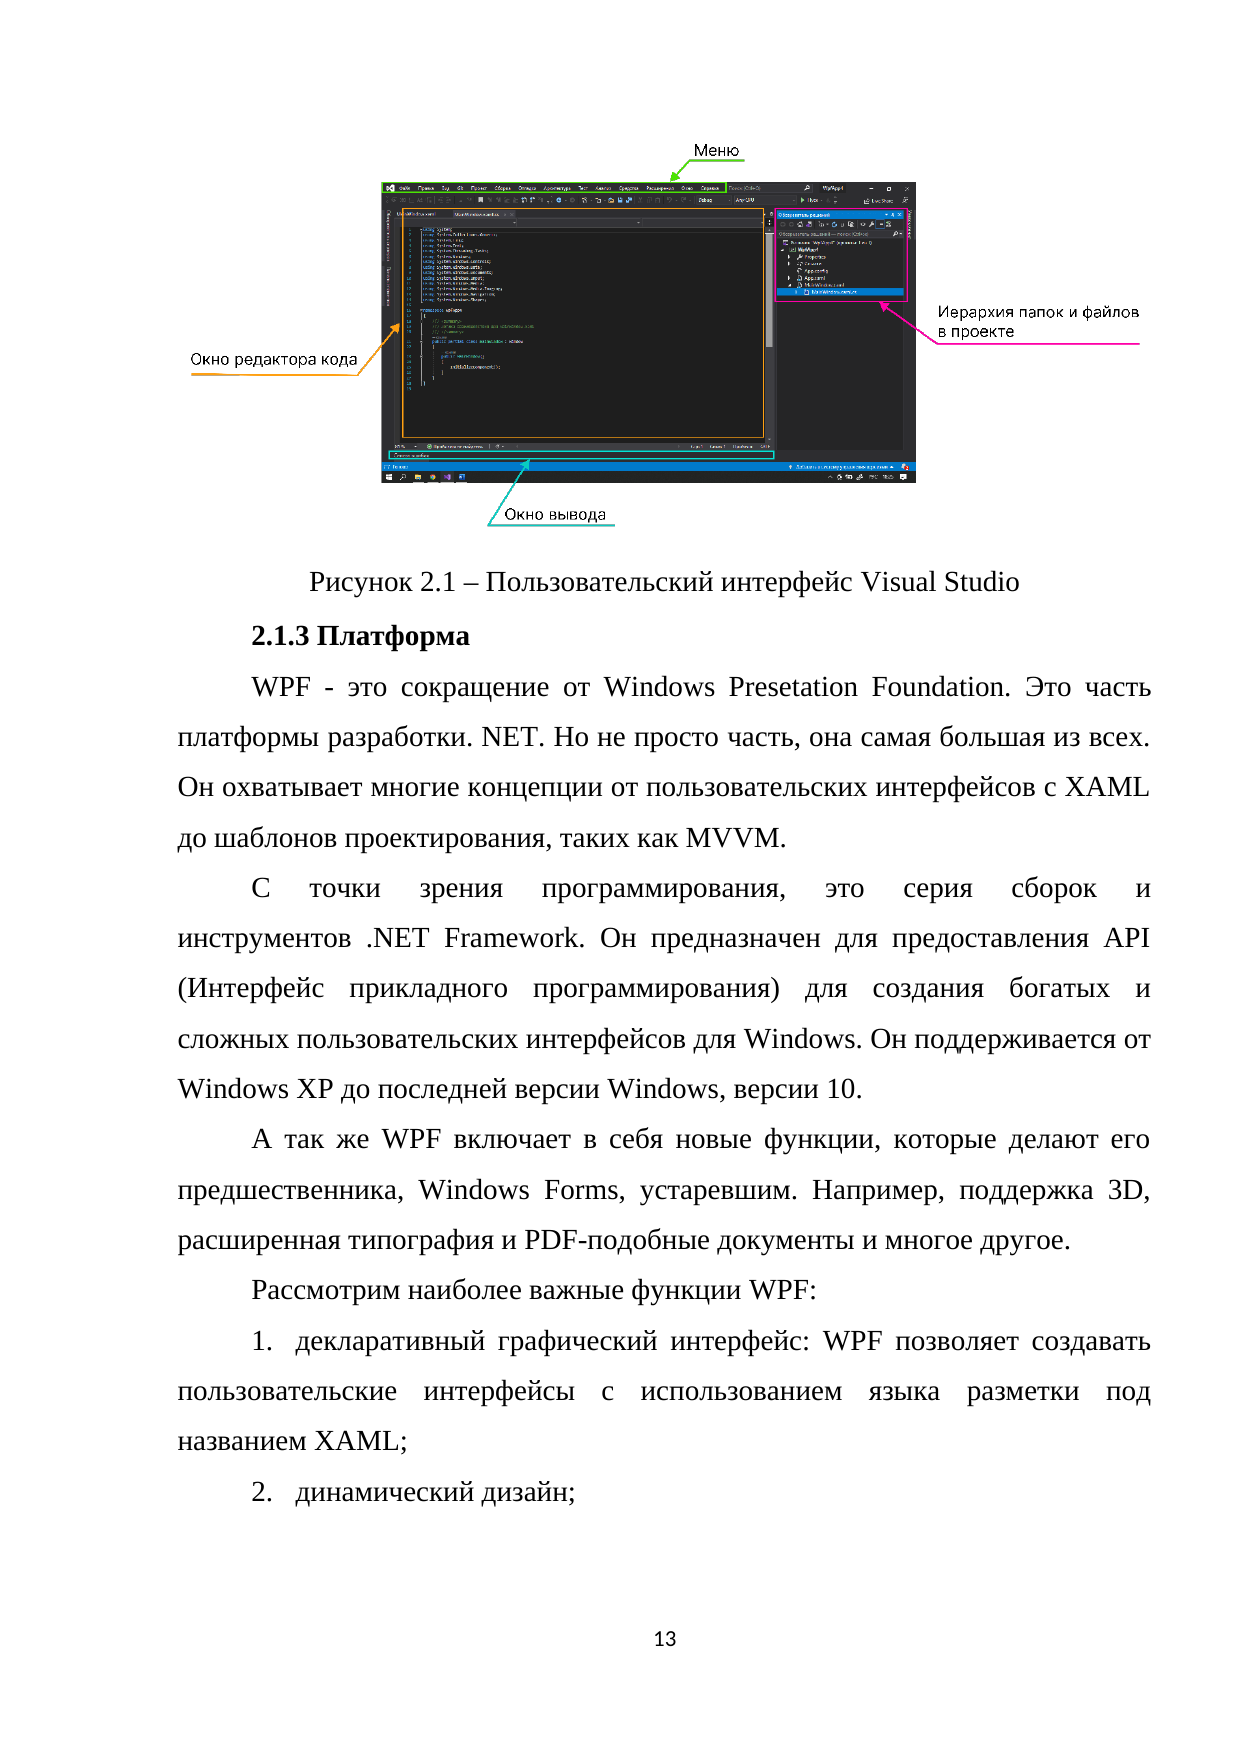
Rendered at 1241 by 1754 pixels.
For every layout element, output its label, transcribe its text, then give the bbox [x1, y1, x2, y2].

text С точки зрения программирования, это серия сборок и инструментов .NET Framework. Он предназначен для предоставления API (Интерфейс прикладного программирования) для создания богатых и сложных пользовательских интерфейсов для Windows. Он поддерживается от Windows XP до последней версии Windows, версии 10. [177, 870, 1152, 1105]
text Рисунок 2.1 – Пользовательский интерфейс Visual Studio [177, 548, 1152, 597]
text А так же WPF включает в себя новые функции, которые делают его предшественника, Windows Forms, устаревшим. Например, поддержка 3D, расширенная типография и PDF-подобные документы и многое другое. [177, 1122, 1152, 1256]
text Рассмотрим наиболее важные функции WPF: [177, 1272, 1152, 1306]
list декларативный графический интерфейс: WPF позволяет создавать пользовательские интерфейсы с использованием языка разметки под названием XAML; [177, 1323, 1152, 1457]
text WPF - это сокращение от Windows Presetation Foundation. Это часть платформы разработки. NET. Но не просто часть, она самая большая из всех. Он охватывает многие концепции от пользовательских интерфейсов с XAML до шаблонов проектирования, таких как MVVM. [177, 669, 1152, 853]
picture [177, 118, 1152, 548]
list динамический дизайн; [177, 1474, 1152, 1507]
subtitle 2.1.3 Платформа [177, 618, 1152, 652]
